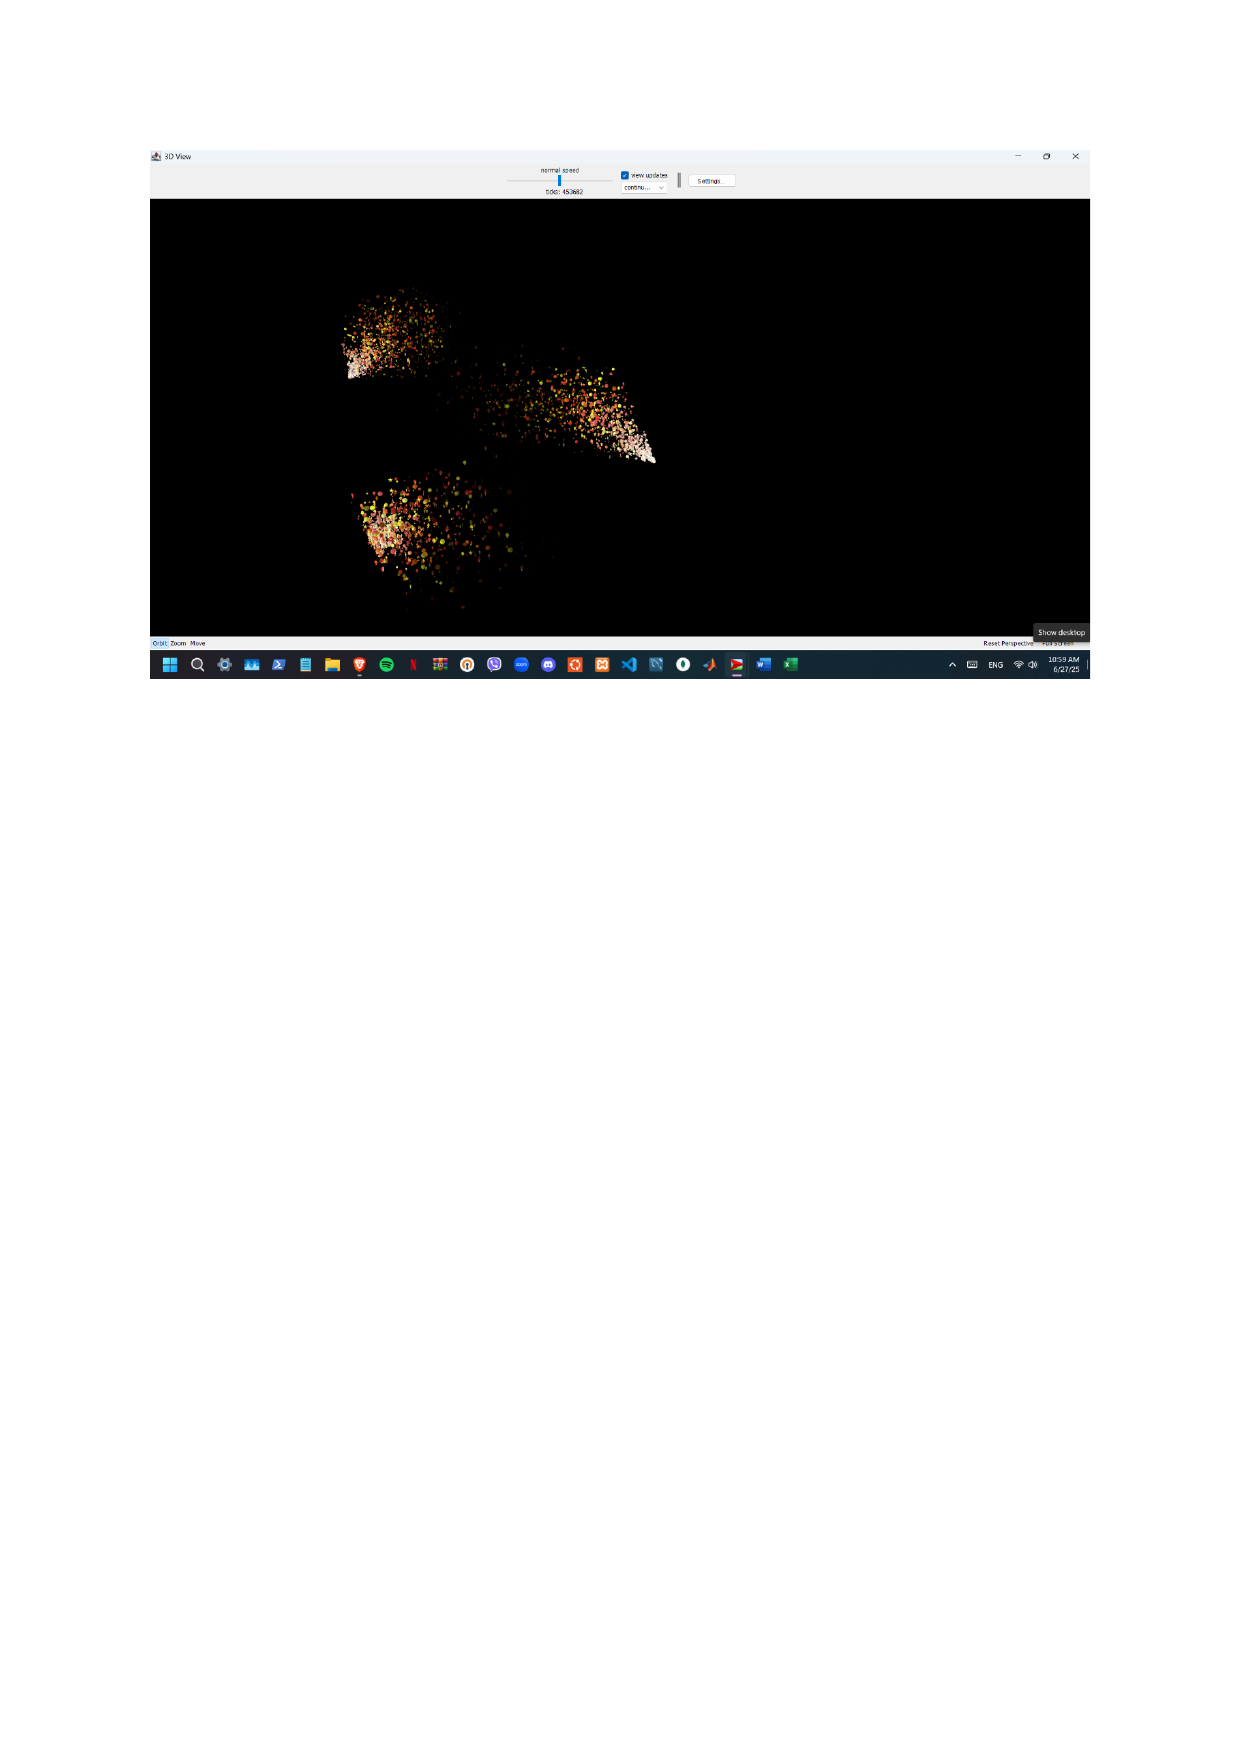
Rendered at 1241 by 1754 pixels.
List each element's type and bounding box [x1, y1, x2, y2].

picture [150, 150, 1091, 679]
